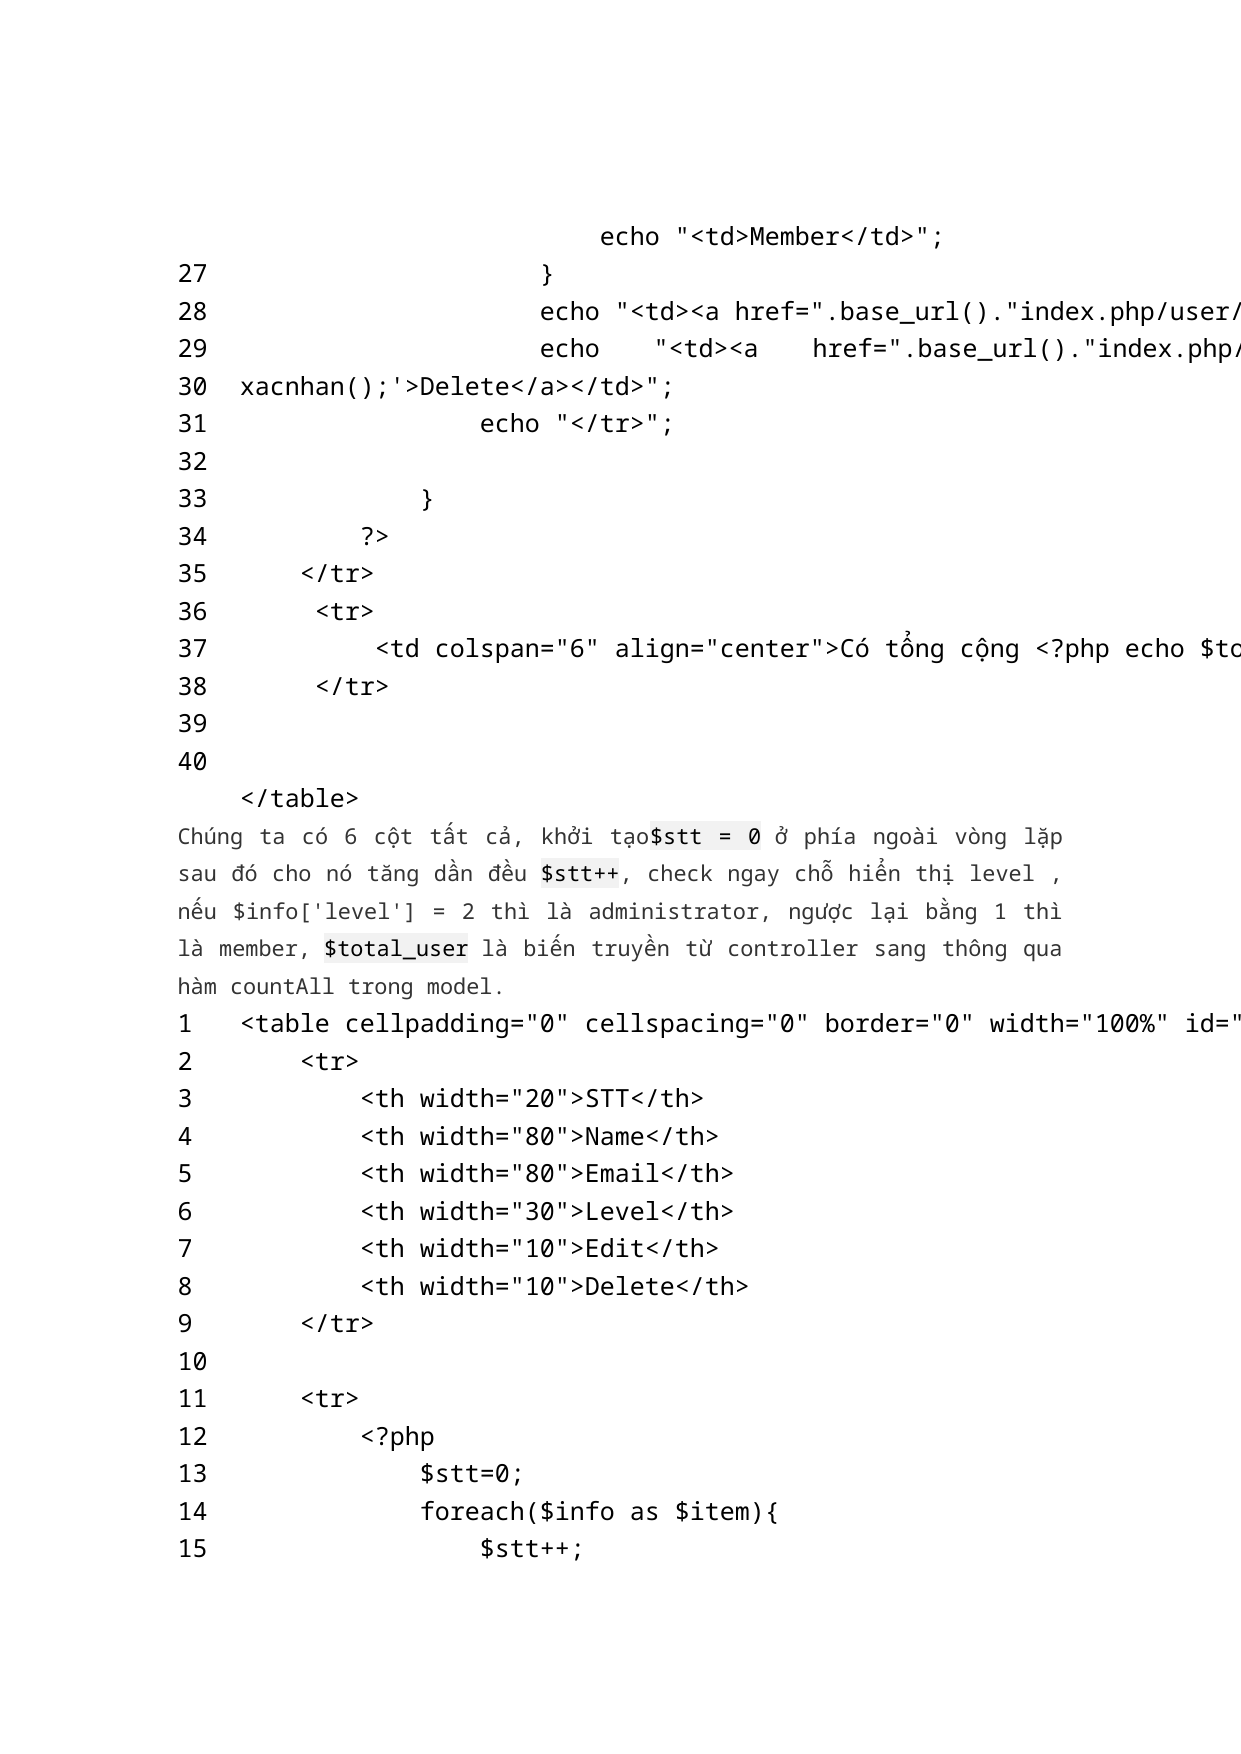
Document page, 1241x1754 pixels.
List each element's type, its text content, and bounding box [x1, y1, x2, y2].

text Chúng ta có 6 cột tất cả, khởi tạo$stt = 0 ở phía ngoài vòng lặp sau đó cho nó tăng dần đều $stt++, check ngay chỗ hiển thị level , nếu $info['level'] = 2 thì là administrator, ngược lại bằng 1 thì là member, $total_user là biến truyền từ controller sang thông qua hàm countAll trong model. [177, 817, 1063, 1004]
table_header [240, 1004, 1240, 1567]
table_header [177, 217, 239, 817]
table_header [240, 217, 1240, 817]
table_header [177, 1004, 239, 1567]
